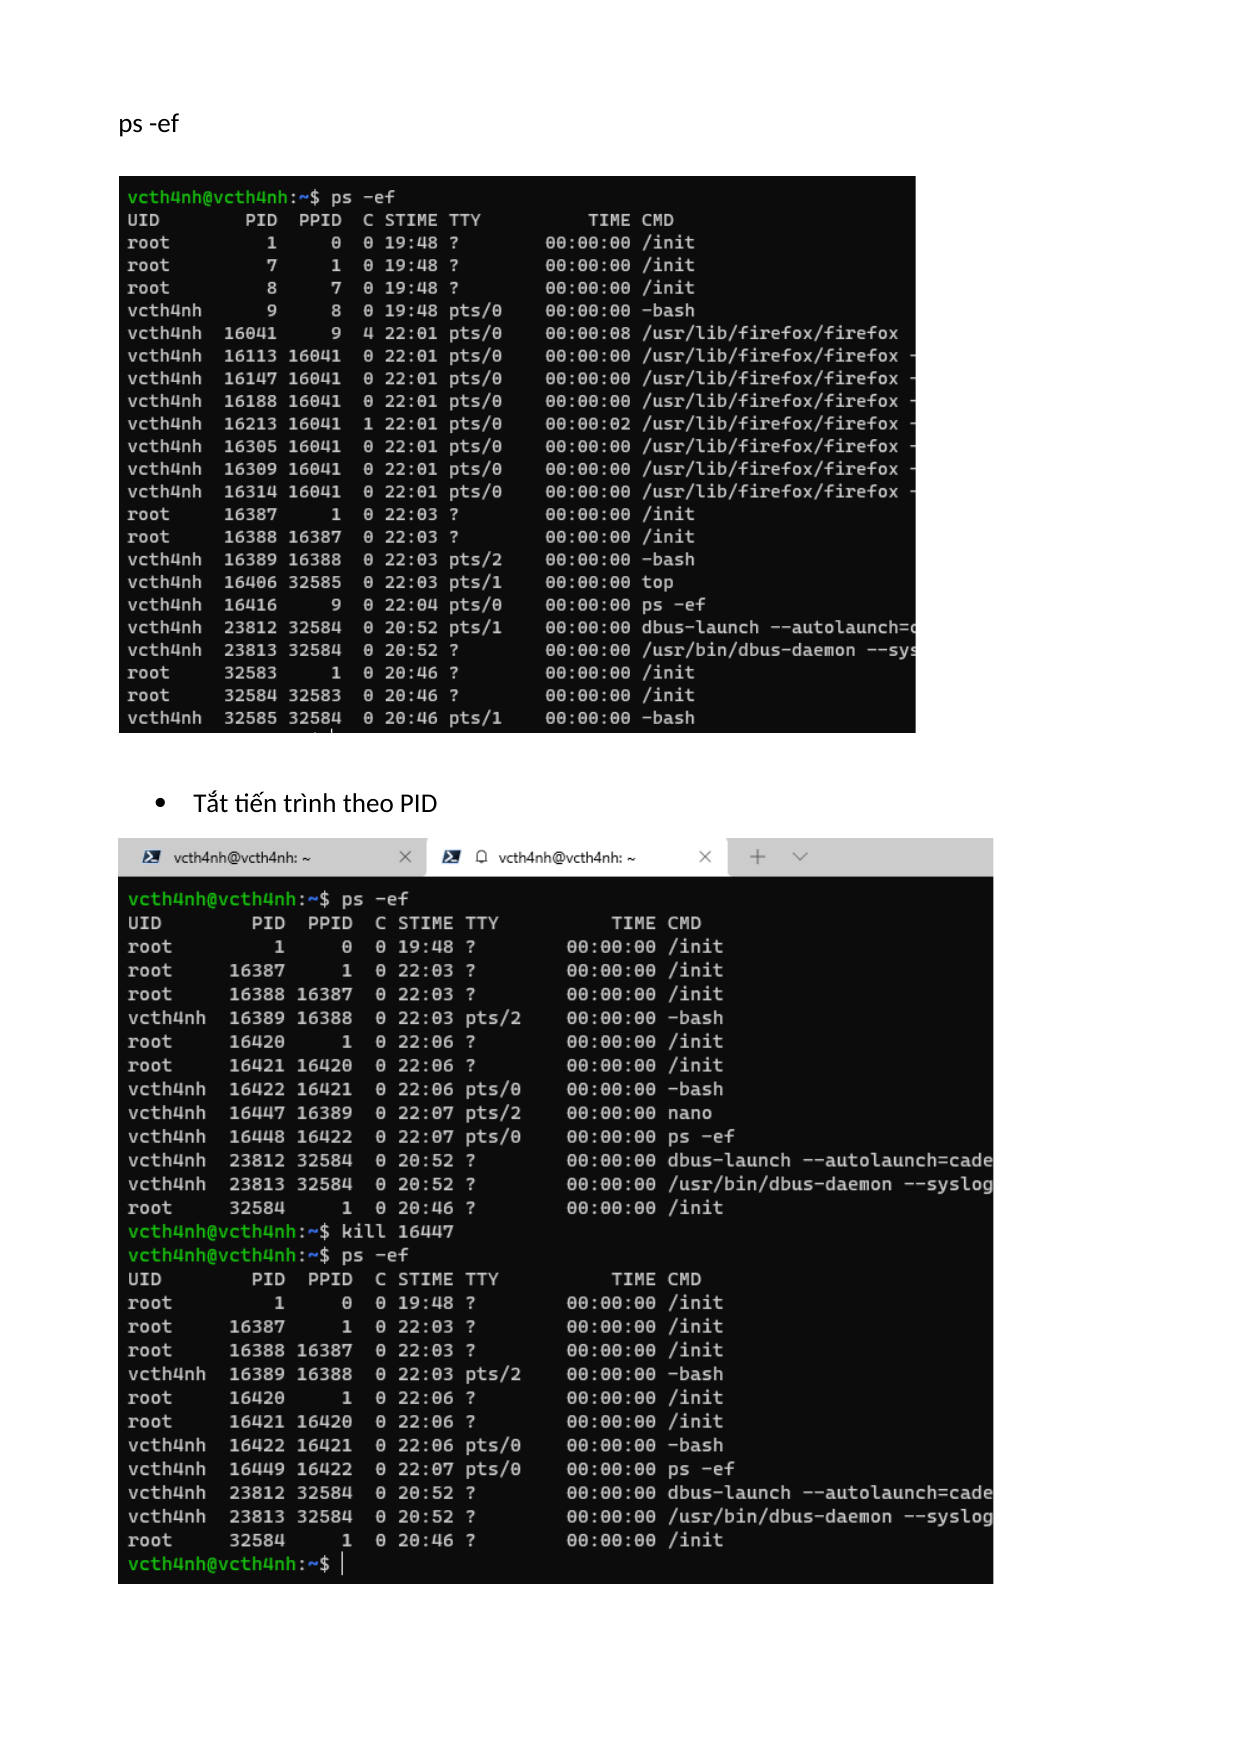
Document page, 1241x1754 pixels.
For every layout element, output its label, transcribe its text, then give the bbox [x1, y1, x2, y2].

list Tắt tiến trình theo PID [156, 786, 1169, 819]
text ps -ef [118, 106, 1169, 139]
picture [118, 838, 994, 1584]
